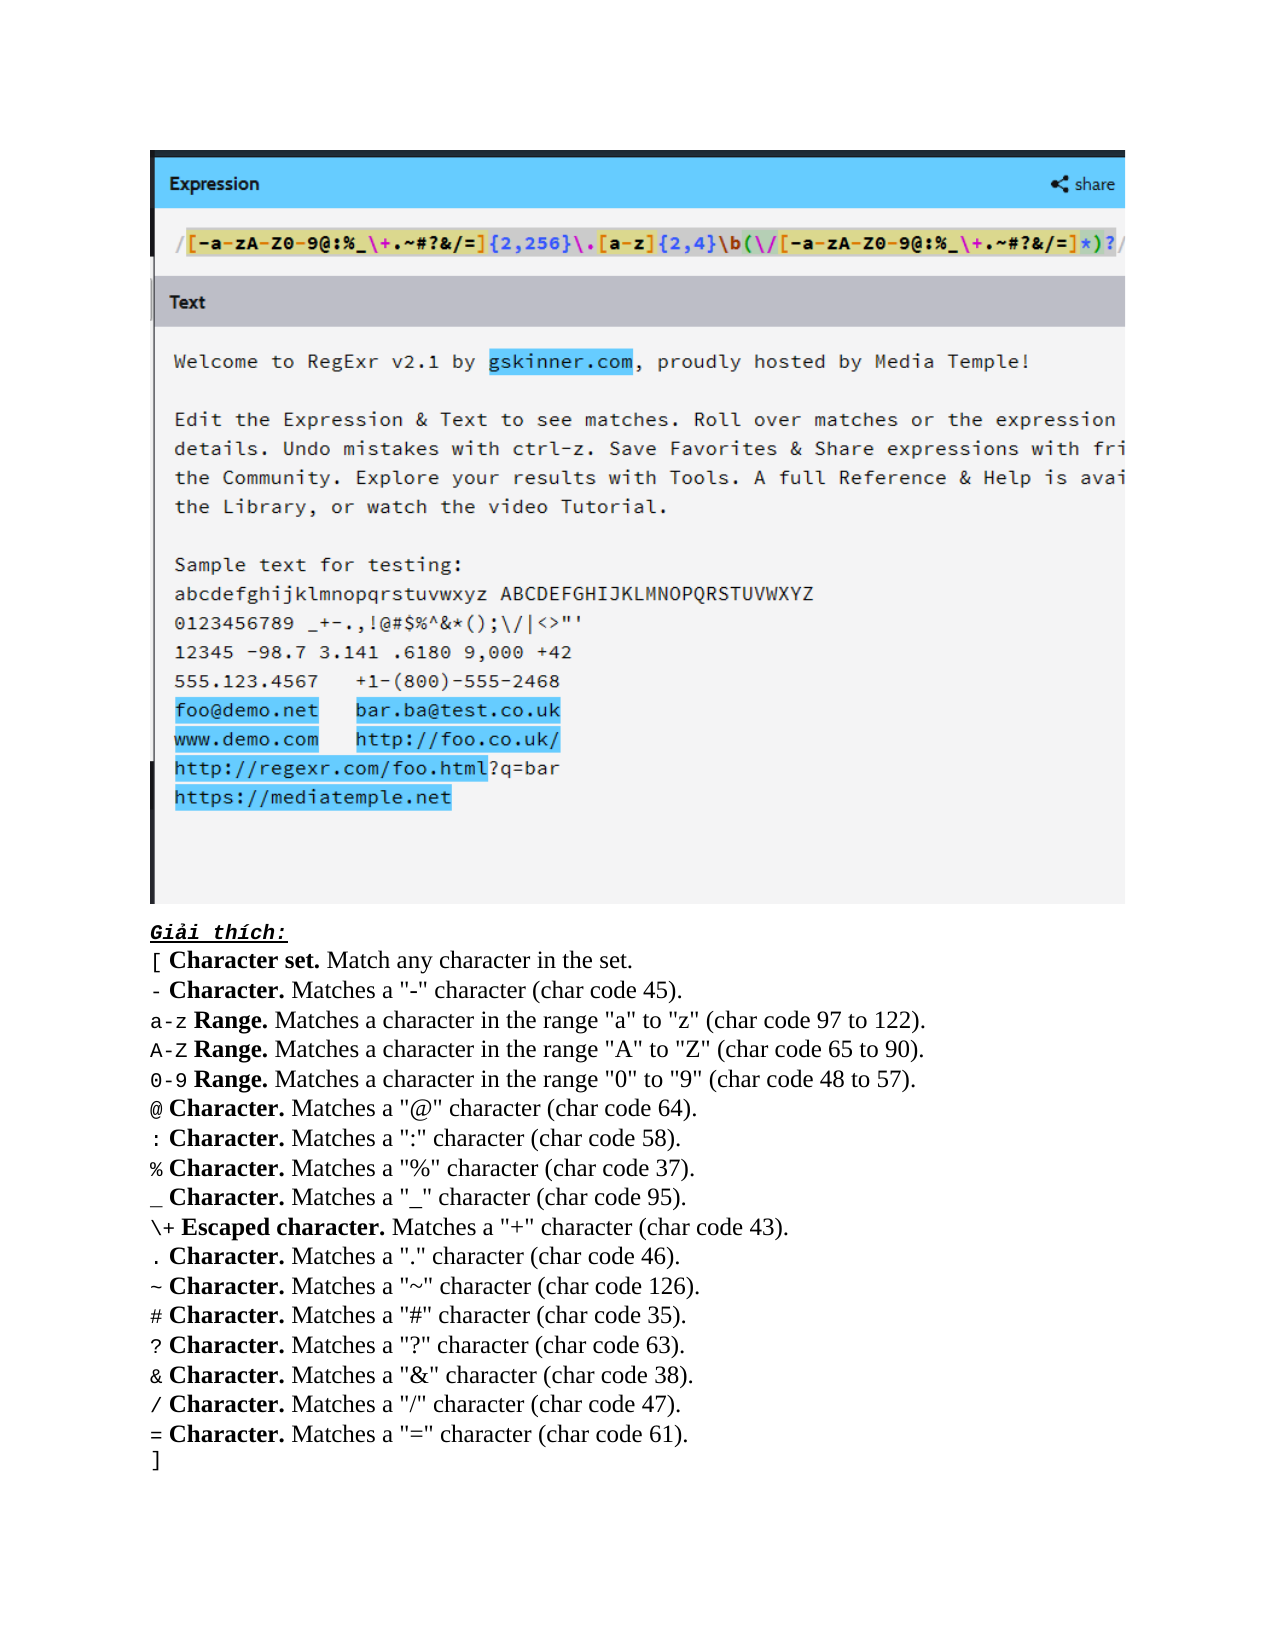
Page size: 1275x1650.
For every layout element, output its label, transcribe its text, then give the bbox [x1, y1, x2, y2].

text \+ Escaped character. Matches a "+" character (char code 43). [150, 1212, 1125, 1241]
text . Character. Matches a "." character (char code 46). [150, 1241, 1125, 1271]
text Giải thích: [150, 922, 1125, 946]
text # Character. Matches a "#" character (char code 35). [150, 1301, 1125, 1330]
text @ Character. Matches a "@" character (char code 64). [150, 1093, 1125, 1123]
picture [150, 150, 1125, 904]
text ~ Character. Matches a "~" character (char code 126). [150, 1271, 1125, 1301]
text ] [150, 1448, 1125, 1472]
text % Character. Matches a "%" character (char code 37). [150, 1153, 1125, 1182]
text : Character. Matches a ":" character (char code 58). [150, 1123, 1125, 1153]
text 0-9 Range. Matches a character in the range "0" to "9" (char code 48 to 57). [150, 1064, 1125, 1093]
text & Character. Matches a "&" character (char code 38). [150, 1360, 1125, 1389]
text _ Character. Matches a "_" character (char code 95). [150, 1182, 1125, 1212]
text - Character. Matches a "-" character (char code 45). [150, 975, 1125, 1005]
text a-z Range. Matches a character in the range "a" to "z" (char code 97 to 122). [150, 1005, 1125, 1034]
text [ Character set. Match any character in the set. [150, 946, 1125, 975]
text / Character. Matches a "/" character (char code 47). [150, 1389, 1125, 1419]
text = Character. Matches a "=" character (char code 61). [150, 1419, 1125, 1448]
text A-Z Range. Matches a character in the range "A" to "Z" (char code 65 to 90). [150, 1034, 1125, 1064]
text ? Character. Matches a "?" character (char code 63). [150, 1330, 1125, 1360]
